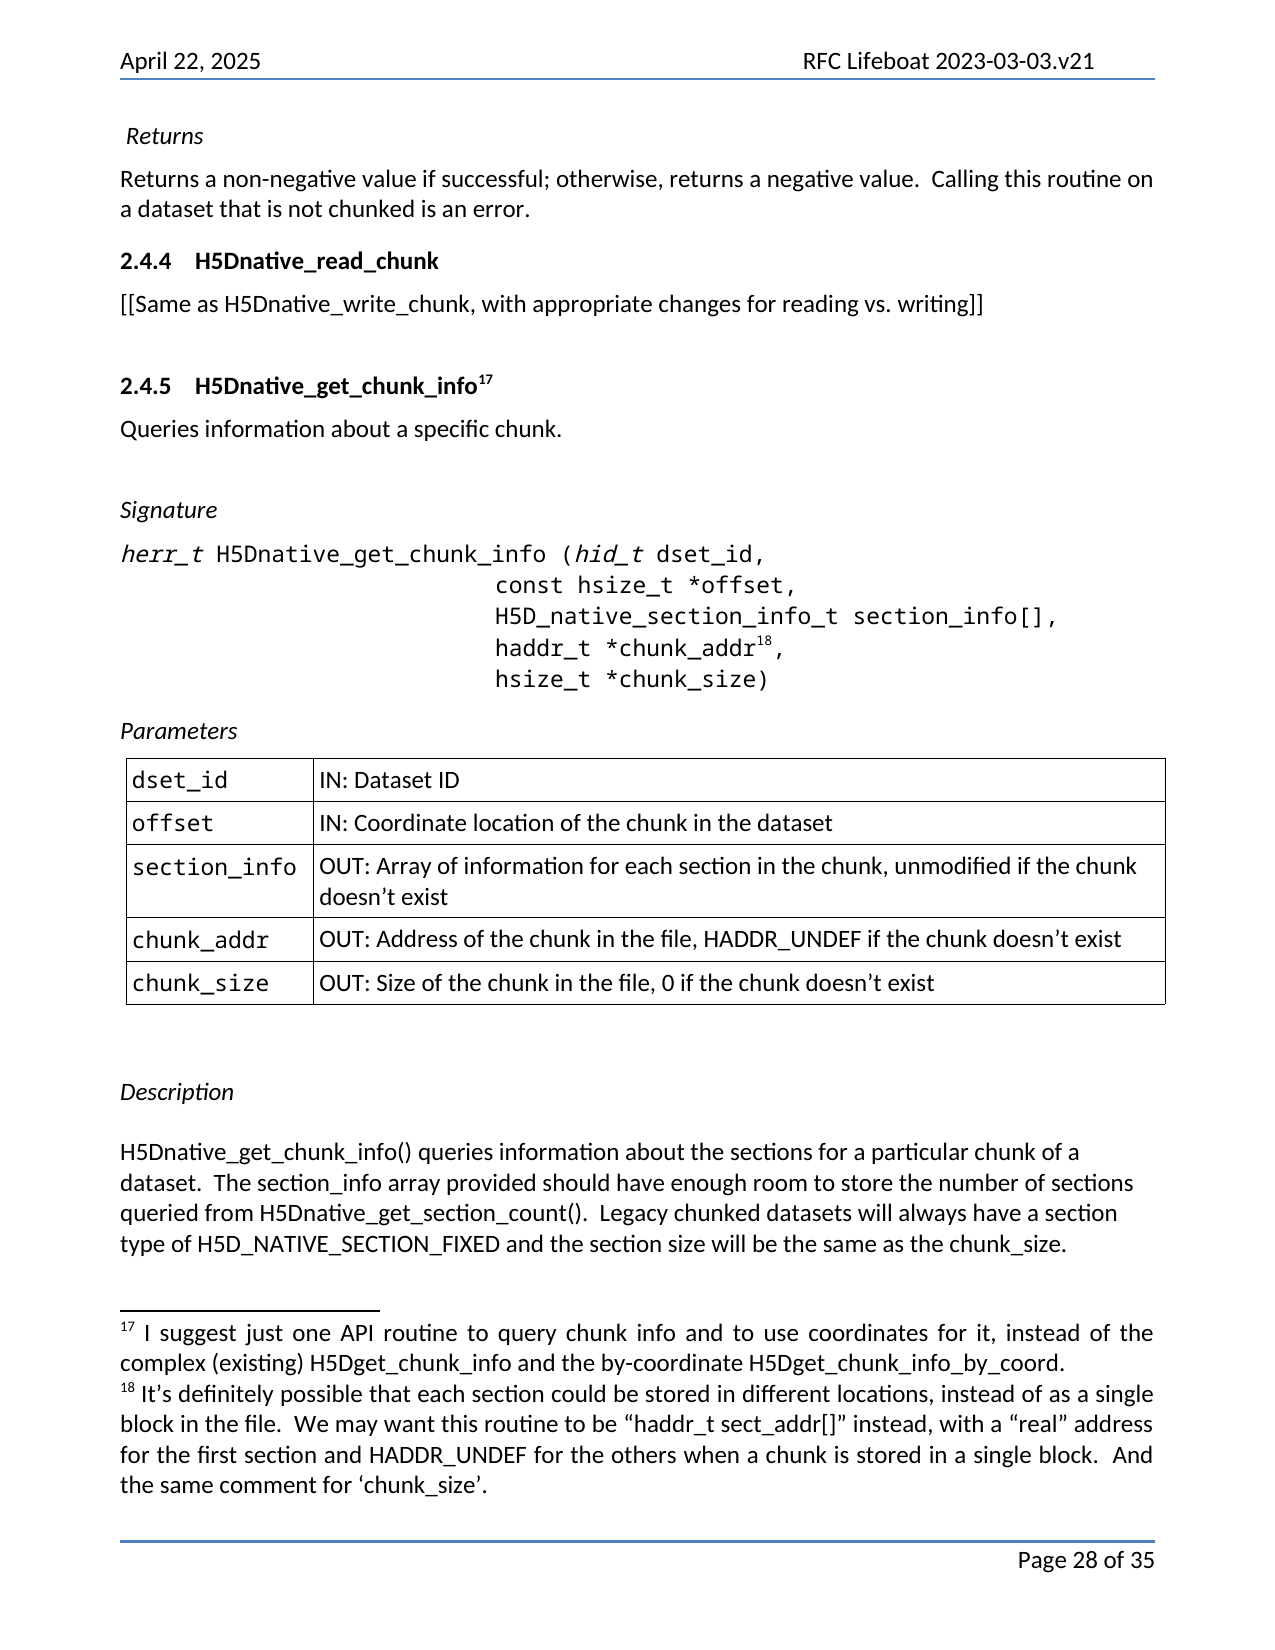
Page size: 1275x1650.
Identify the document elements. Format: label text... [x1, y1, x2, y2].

text const hsize_t *offset, [420, 569, 1155, 600]
text Returns a non-negative value if successful; otherwise, returns a negative value. Calling this routine on a dataset that is not chunked is an error. [120, 163, 1155, 224]
subtitle H5Dnative_read_chunk [120, 245, 1155, 275]
table_header dset_id [127, 759, 313, 801]
table_cell offset [127, 802, 313, 844]
subtitle Signature [120, 495, 1155, 525]
subtitle Parameters [120, 715, 1155, 745]
table_cell OUT: Address of the chunk in the file, HADDR_UNDEF if the chunk doesn’t exist [314, 918, 1165, 961]
text Queries information about a specific chunk. [120, 413, 1155, 443]
text [[Same as H5Dnative_write_chunk, with appropriate changes for reading vs. writing]] [120, 288, 1155, 318]
table_cell IN: Coordinate location of the chunk in the dataset [314, 802, 1165, 844]
text hsize_t *chunk_size) [420, 663, 1155, 694]
subtitle Returns [120, 120, 1155, 151]
subtitle H5Dnative_get_chunk_info [120, 370, 1155, 400]
table_cell chunk_addr [127, 918, 313, 961]
table_cell chunk_size [127, 962, 313, 1004]
text herr_t H5Dnative_get_chunk_info (hid_t dset_id, [120, 538, 1155, 569]
text haddr_t *chunk_addr, [420, 631, 1155, 663]
table_header IN: Dataset ID [314, 759, 1165, 801]
table_cell OUT: Size of the chunk in the file, 0 if the chunk doesn’t exist [314, 962, 1165, 1004]
text H5Dnative_get_chunk_info() queries information about the sections for a particular chunk of a dataset. The section_info array provided should have enough room to store the number of sections queried from H5Dnative_get_section_count(). Legacy chunked datasets will always have a section type of H5D_NATIVE_SECTION_FIXED and the section size will be the same as the chunk_size. [120, 1136, 1155, 1258]
table_cell section_info [127, 845, 313, 917]
text H5D_native_section_info_t section_info[], [420, 600, 1239, 631]
table_cell OUT: Array of information for each section in the chunk, unmodified if the chunk doesn’t exist [314, 845, 1165, 917]
subtitle Description [120, 1076, 1155, 1107]
